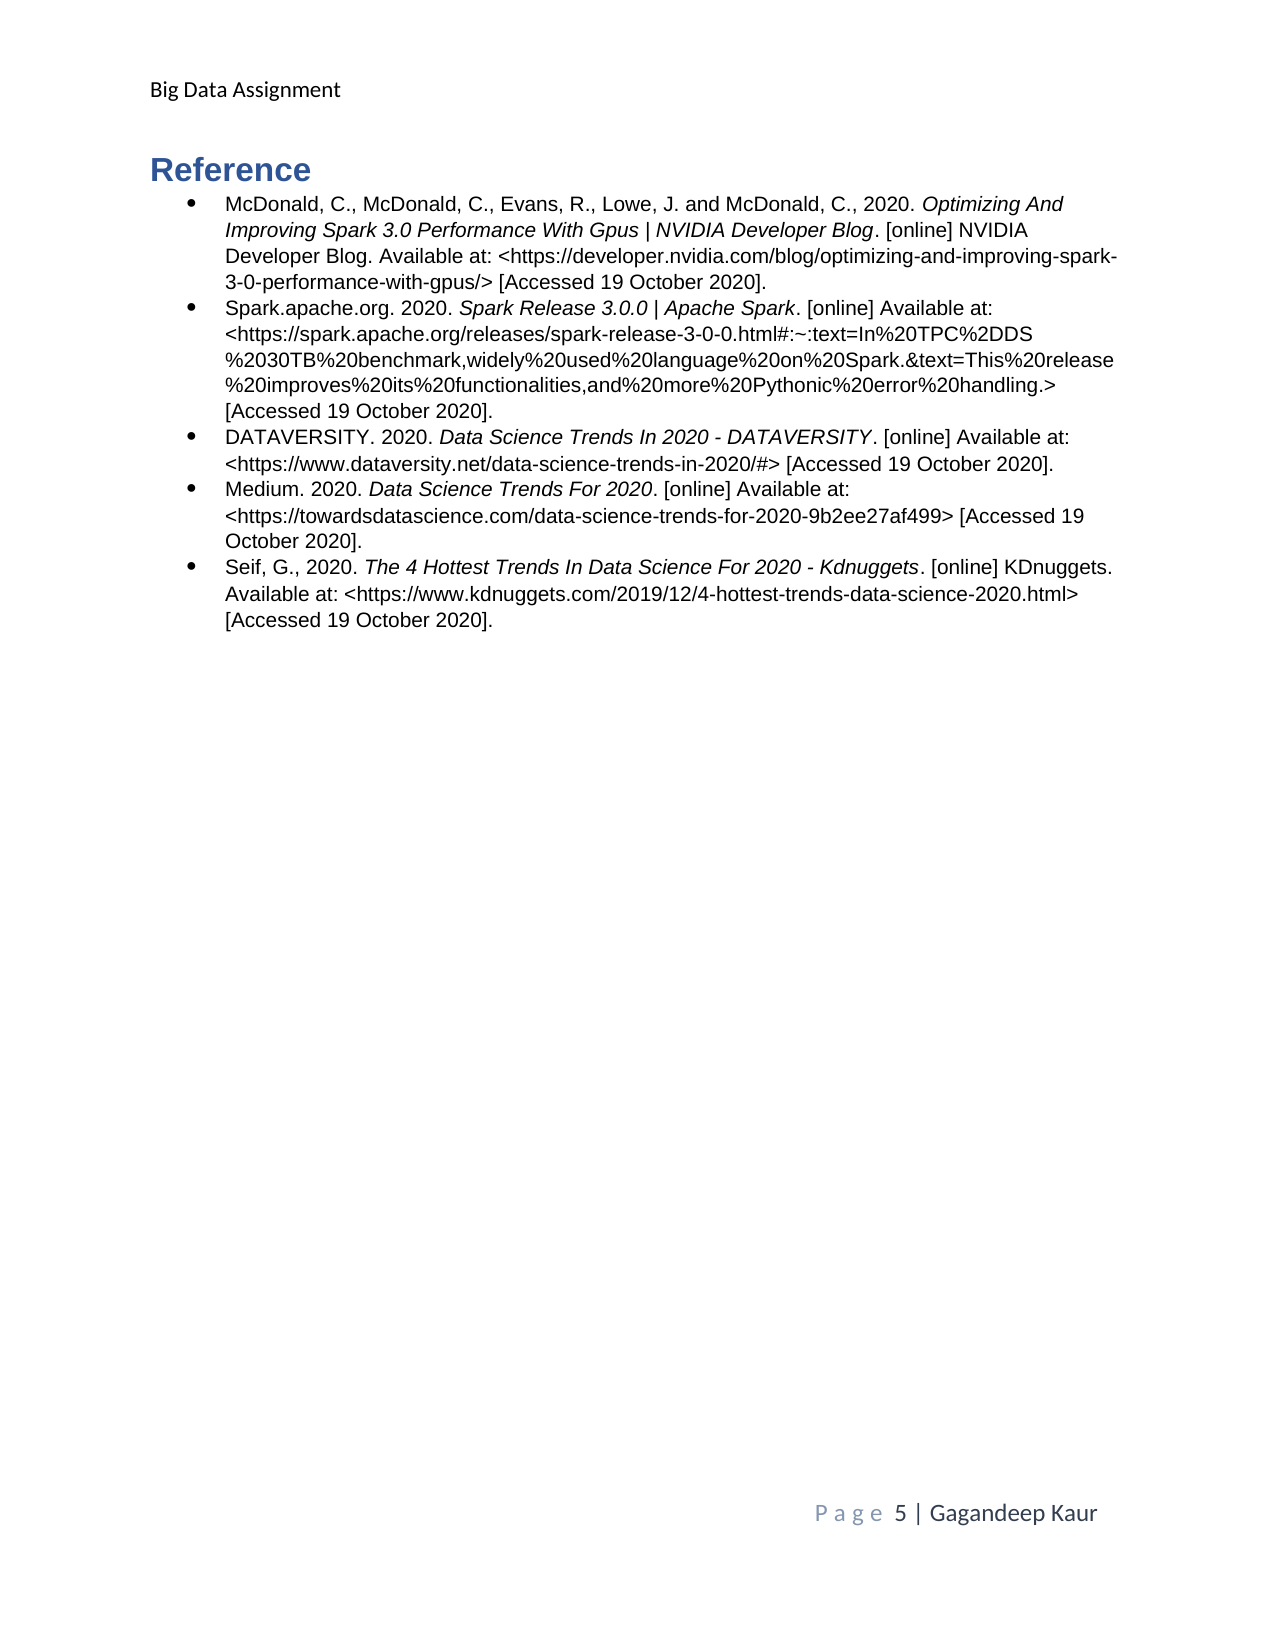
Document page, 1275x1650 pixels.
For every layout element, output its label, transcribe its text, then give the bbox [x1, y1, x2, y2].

list Medium. 2020. Data Science Trends For 2020. [online] Available at: <https://towardsdatascience.com/data-science-trends-for-2020-9b2ee27af499> [Accessed 19 October 2020]. [187, 477, 1125, 553]
list Seif, G., 2020. The 4 Hottest Trends In Data Science For 2020 - Kdnuggets. [online] KDnuggets. Available at: <https://www.kdnuggets.com/2019/12/4-hottest-trends-data-science-2020.html> [Accessed 19 October 2020]. [187, 555, 1125, 631]
list Spark.apache.org. 2020. Spark Release 3.0.0 | Apache Spark. [online] Available at: <https://spark.apache.org/releases/spark-release-3-0-0.html#:~:text=In%20TPC%2DDS%2030TB%20benchmark,widely%20used%20language%20on%20Spark.&text=This%20release%20improves%20its%20functionalities,and%20more%20Pythonic%20error%20handling.> [Accessed 19 October 2020]. [187, 295, 1125, 423]
list McDonald, C., McDonald, C., Evans, R., Lowe, J. and McDonald, C., 2020. Optimizing And Improving Spark 3.0 Performance With Gpus | NVIDIA Developer Blog. [online] NVIDIA Developer Blog. Available at: <https://developer.nvidia.com/blog/optimizing-and-improving-spark-3-0-performance-with-gpus/> [Accessed 19 October 2020]. [187, 191, 1125, 293]
subtitle Reference [150, 150, 1125, 188]
list DATAVERSITY. 2020. Data Science Trends In 2020 - DATAVERSITY. [online] Available at: <https://www.dataversity.net/data-science-trends-in-2020/#> [Accessed 19 October 2020]. [187, 425, 1125, 475]
